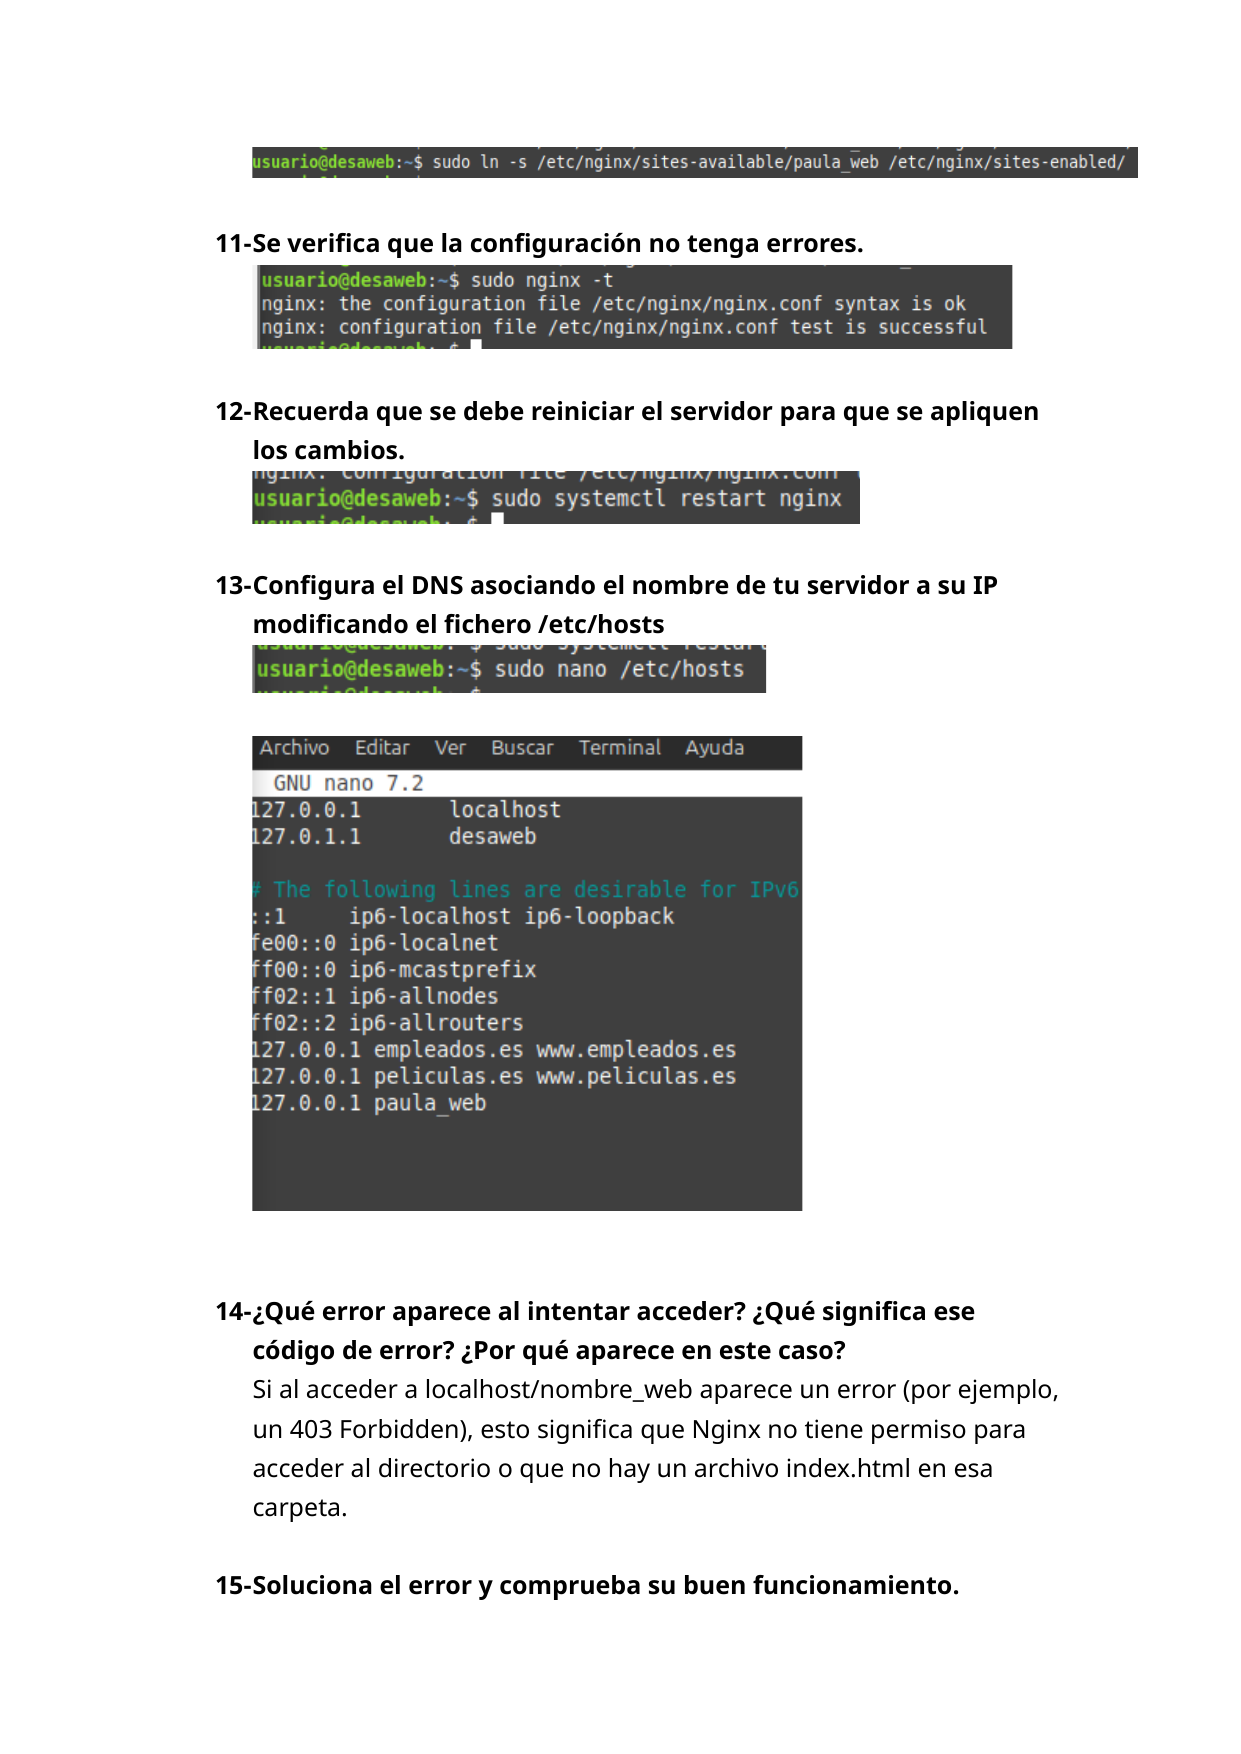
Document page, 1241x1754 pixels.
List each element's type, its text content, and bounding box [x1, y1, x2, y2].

picture [252, 471, 860, 524]
picture [252, 265, 1013, 349]
list ¿Qué error aparece al intentar acceder? ¿Qué significa ese código de error? ¿Por qué aparece en este caso? [215, 1294, 1063, 1367]
picture [252, 736, 803, 1211]
picture [252, 645, 767, 693]
list Soluciona el error y comprueba su buen funcionamiento. [215, 1568, 1063, 1602]
picture [252, 147, 1138, 178]
list Configura el DNS asociando el nombre de tu servidor a su IP modificando el fichero /etc/hosts [215, 567, 1063, 641]
list Recuerda que se debe reiniciar el servidor para que se apliquen los cambios. [215, 393, 1063, 466]
list Si al acceder a localhost/nombre_web aparece un error (por ejemplo, un 403 Forbidden), esto significa que Nginx no tiene permiso para acceder al directorio o que no hay un archivo index.html en esa carpeta. [252, 1372, 1063, 1524]
list Se verifica que la configuración no tenga errores. [215, 226, 1063, 260]
